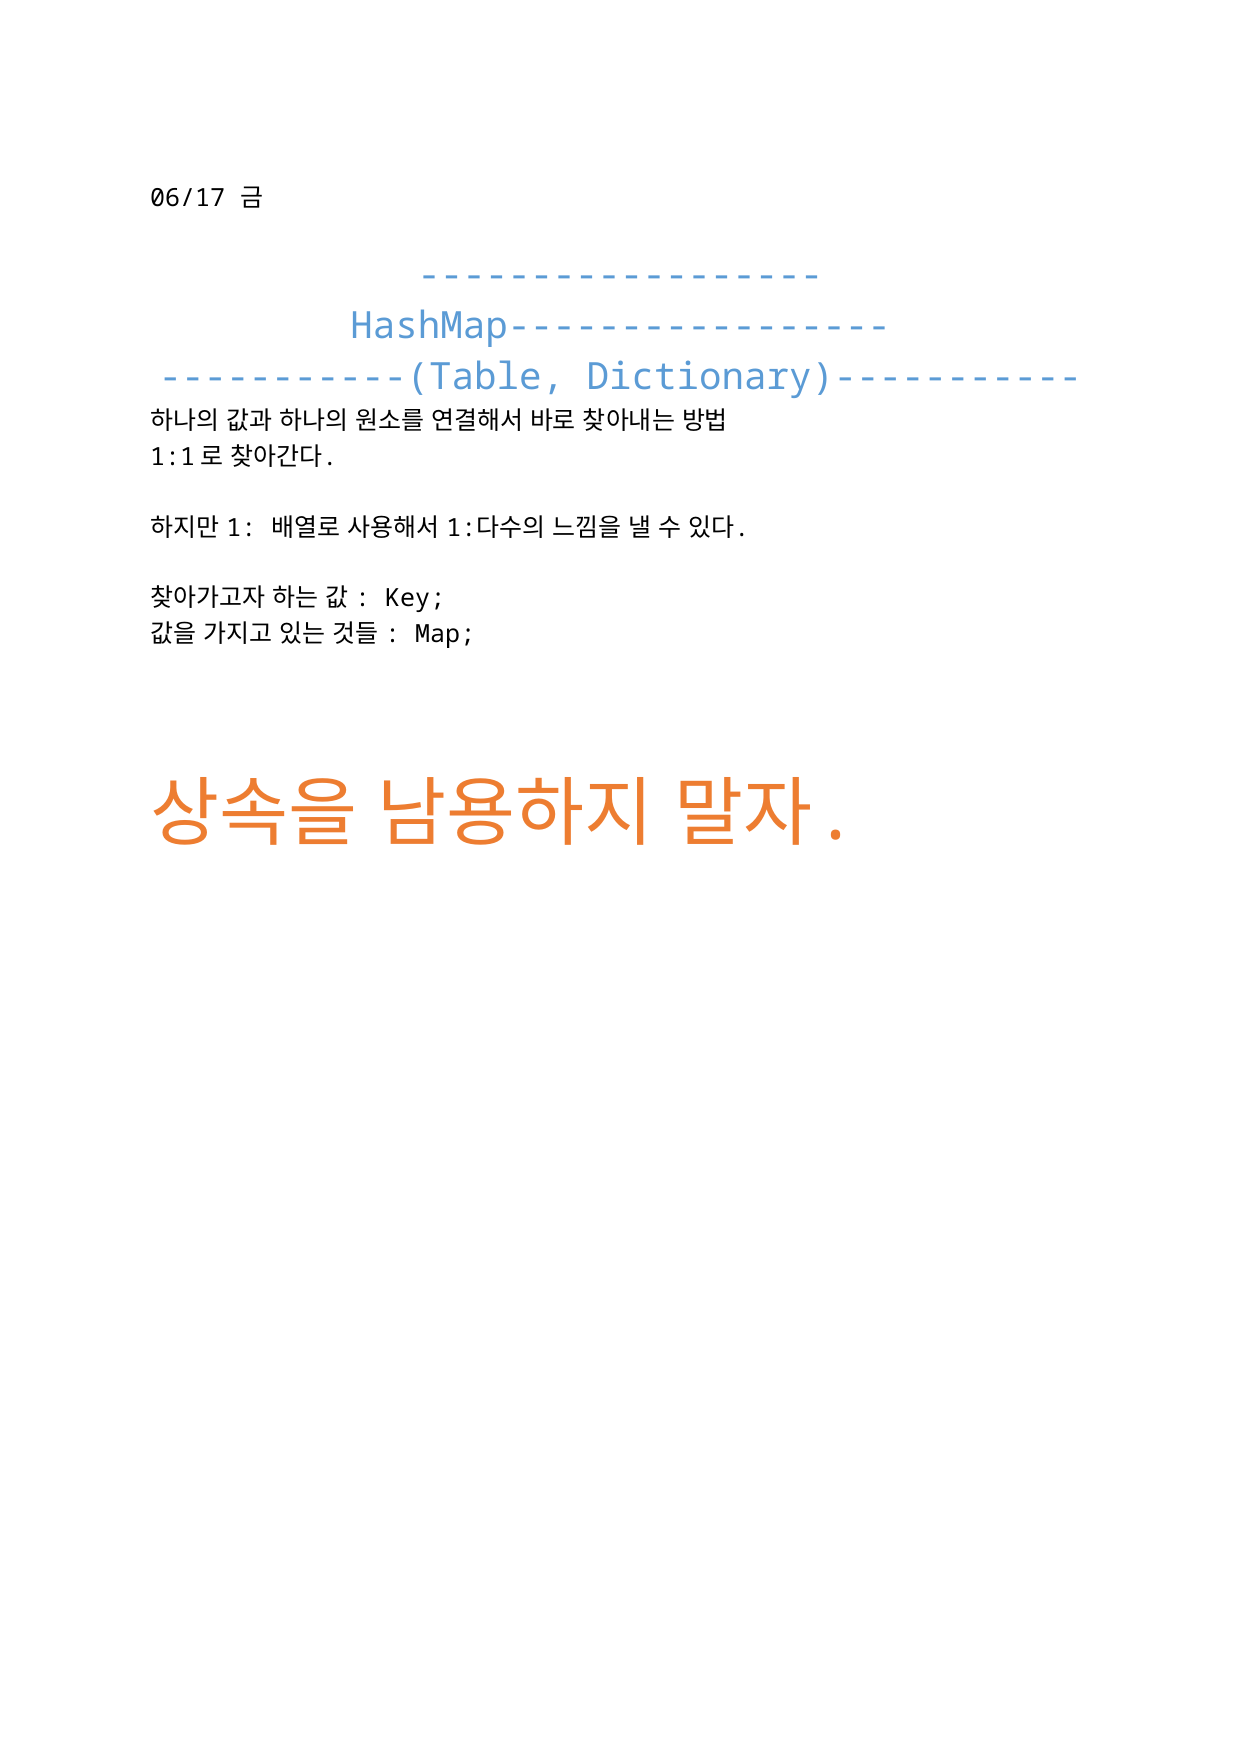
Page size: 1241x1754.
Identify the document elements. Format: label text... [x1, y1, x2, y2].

text 1:1로 찾아간다. [150, 437, 1090, 473]
text ------------------HashMap----------------- [150, 247, 1090, 349]
text 하지만 1: 배열로 사용해서 1:다수의 느낌을 낼 수 있다. [150, 507, 1090, 543]
text 상속을 남용하지 말자. [150, 752, 1090, 861]
text 06/17 금 [150, 177, 1090, 213]
text 값을 가지고 있는 것들 : Map; [150, 614, 1090, 650]
text -----------(Table, Dictionary)----------- [150, 349, 1090, 401]
text 찾아가고자 하는 값 : Key; [150, 577, 1090, 614]
text 하나의 값과 하나의 원소를 연결해서 바로 찾아내는 방법 [150, 401, 1090, 437]
